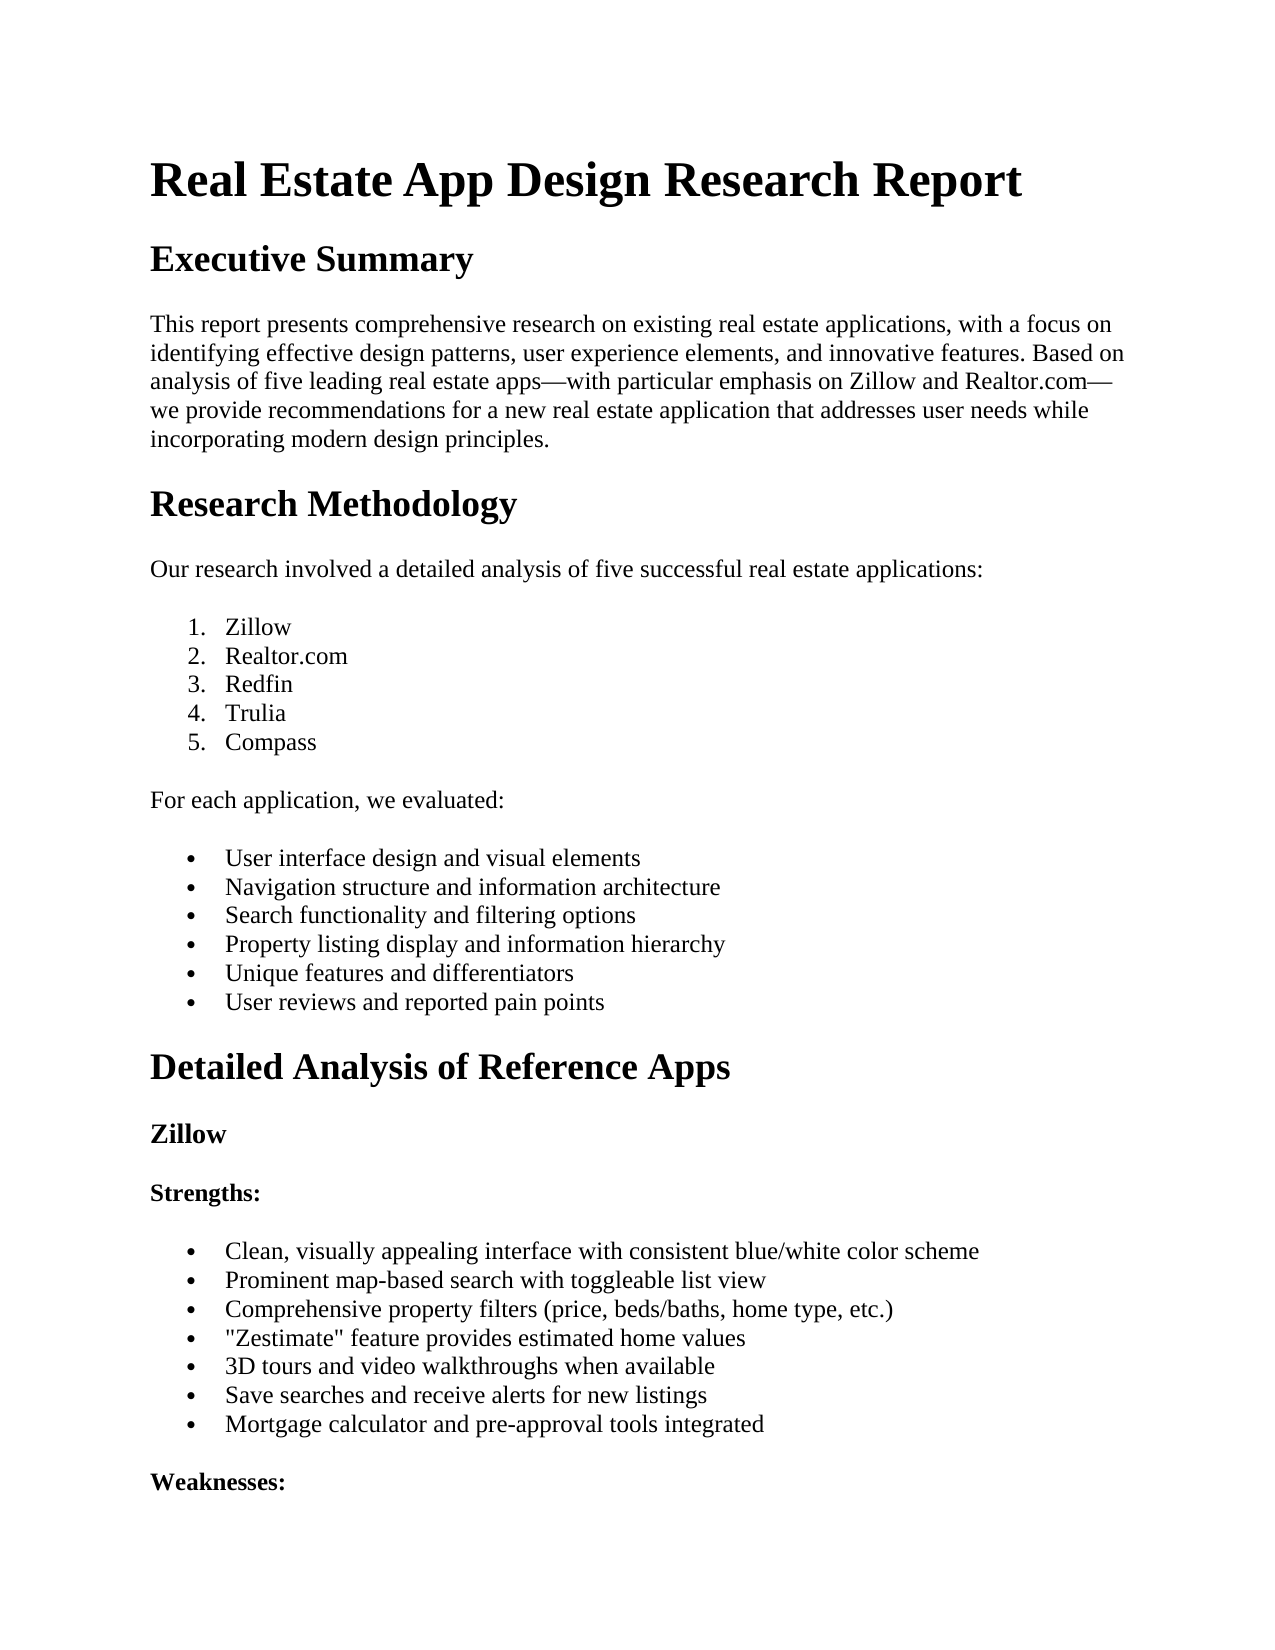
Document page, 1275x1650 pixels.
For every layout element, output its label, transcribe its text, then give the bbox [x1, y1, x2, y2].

list User interface design and visual elements [187, 843, 1125, 872]
list Comprehensive property filters (price, beds/baths, home type, etc.) [187, 1294, 1125, 1323]
list Mortgage calculator and pre-approval tools integrated [187, 1409, 1125, 1438]
text Real Estate App Design Research Report [150, 150, 1125, 207]
list 3D tours and video walkthroughs when available [187, 1351, 1125, 1380]
text Weaknesses: [150, 1467, 1125, 1496]
text Detailed Analysis of Reference Apps [150, 1044, 1125, 1088]
text For each application, we evaluated: [150, 785, 1125, 814]
list Compass [187, 727, 1125, 756]
list Prominent map-based search with toggleable list view [187, 1265, 1125, 1294]
list Property listing display and information hierarchy [187, 929, 1125, 958]
text Strengths: [150, 1178, 1125, 1207]
text Zillow [150, 1117, 1125, 1149]
list "Zestimate" feature provides estimated home values [187, 1323, 1125, 1351]
list Clean, visually appealing interface with consistent blue/white color scheme [187, 1236, 1125, 1265]
list Zillow [187, 612, 1125, 641]
list Unique features and differentiators [187, 958, 1125, 987]
list User reviews and reported pain points [187, 987, 1125, 1015]
text This report presents comprehensive research on existing real estate applications, with a focus on identifying effective design patterns, user experience elements, and innovative features. Based on analysis of five leading real estate apps—with particular emphasis on Zillow and Realtor.com—we provide recommendations for a new real estate application that addresses user needs while incorporating modern design principles. [150, 309, 1125, 453]
list Trulia [187, 698, 1125, 727]
list Save searches and receive alerts for new listings [187, 1380, 1125, 1409]
text Executive Summary [150, 237, 1125, 280]
text Research Methodology [150, 482, 1125, 525]
list Search functionality and filtering options [187, 900, 1125, 929]
list Navigation structure and information architecture [187, 872, 1125, 900]
text Our research involved a detailed analysis of five successful real estate applications: [150, 554, 1125, 583]
list Redfin [187, 669, 1125, 698]
list Realtor.com [187, 641, 1125, 669]
